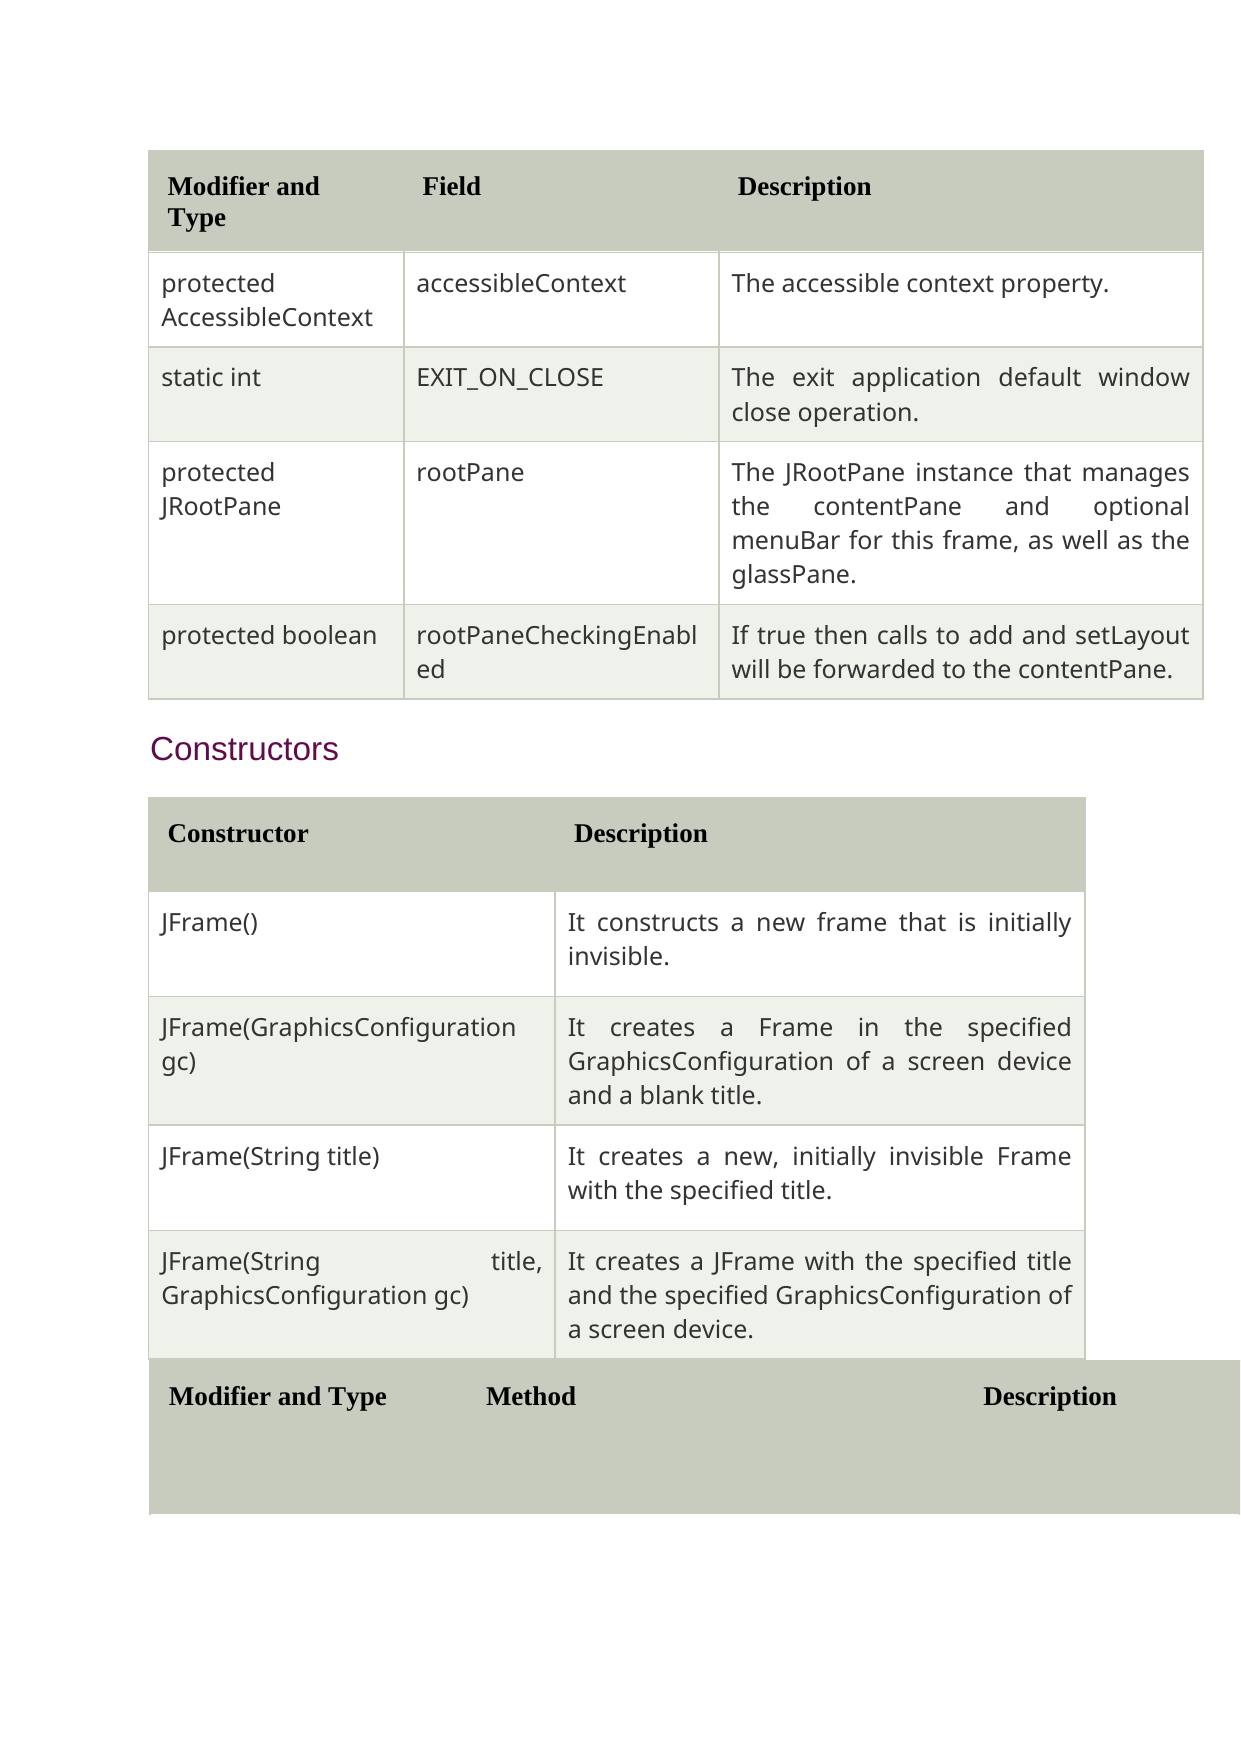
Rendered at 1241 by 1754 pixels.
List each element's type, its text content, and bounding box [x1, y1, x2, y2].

table_cell It creates a JFrame with the specified title and the specified GraphicsConfiguration of a screen device. [556, 1231, 1084, 1358]
table_header Field [404, 152, 719, 251]
table_cell The accessible context property. [720, 253, 1202, 346]
table_header Method [467, 1362, 964, 1514]
table_header Description [719, 152, 1202, 251]
table_header Modifier and Type [149, 152, 404, 251]
table_cell JFrame() [149, 892, 554, 996]
table_cell The JRootPane instance that manages the contentPane and optional menuBar for this frame, as well as the glassPane. [720, 442, 1202, 603]
table_cell The exit application default window close operation. [720, 348, 1202, 441]
table_cell accessibleContext [405, 253, 718, 346]
table_cell JFrame(String title) [149, 1126, 554, 1229]
table_header Constructor [149, 798, 555, 890]
table_cell protected AccessibleContext [149, 253, 403, 346]
table_cell JFrame(GraphicsConfiguration gc) [149, 997, 554, 1124]
table_cell rootPaneCheckingEnabled [405, 605, 718, 698]
table_header Description [964, 1362, 1239, 1514]
table_cell It creates a Frame in the specified GraphicsConfiguration of a screen device and a blank title. [556, 997, 1084, 1124]
table_cell JFrame(String title, GraphicsConfiguration gc) [149, 1231, 554, 1358]
table_cell rootPane [405, 442, 718, 603]
text Constructors [150, 729, 1090, 767]
table_cell EXIT_ON_CLOSE [405, 348, 718, 441]
table_cell It constructs a new frame that is initially invisible. [556, 892, 1084, 996]
table_header Description [555, 798, 1084, 890]
table_cell If true then calls to add and setLayout will be forwarded to the contentPane. [720, 605, 1202, 698]
table_cell static int [149, 348, 403, 441]
table_cell protected JRootPane [149, 442, 403, 603]
table_cell protected boolean [149, 605, 403, 698]
table_cell It creates a new, initially invisible Frame with the specified title. [556, 1126, 1084, 1229]
table_header Modifier and Type [151, 1362, 467, 1514]
